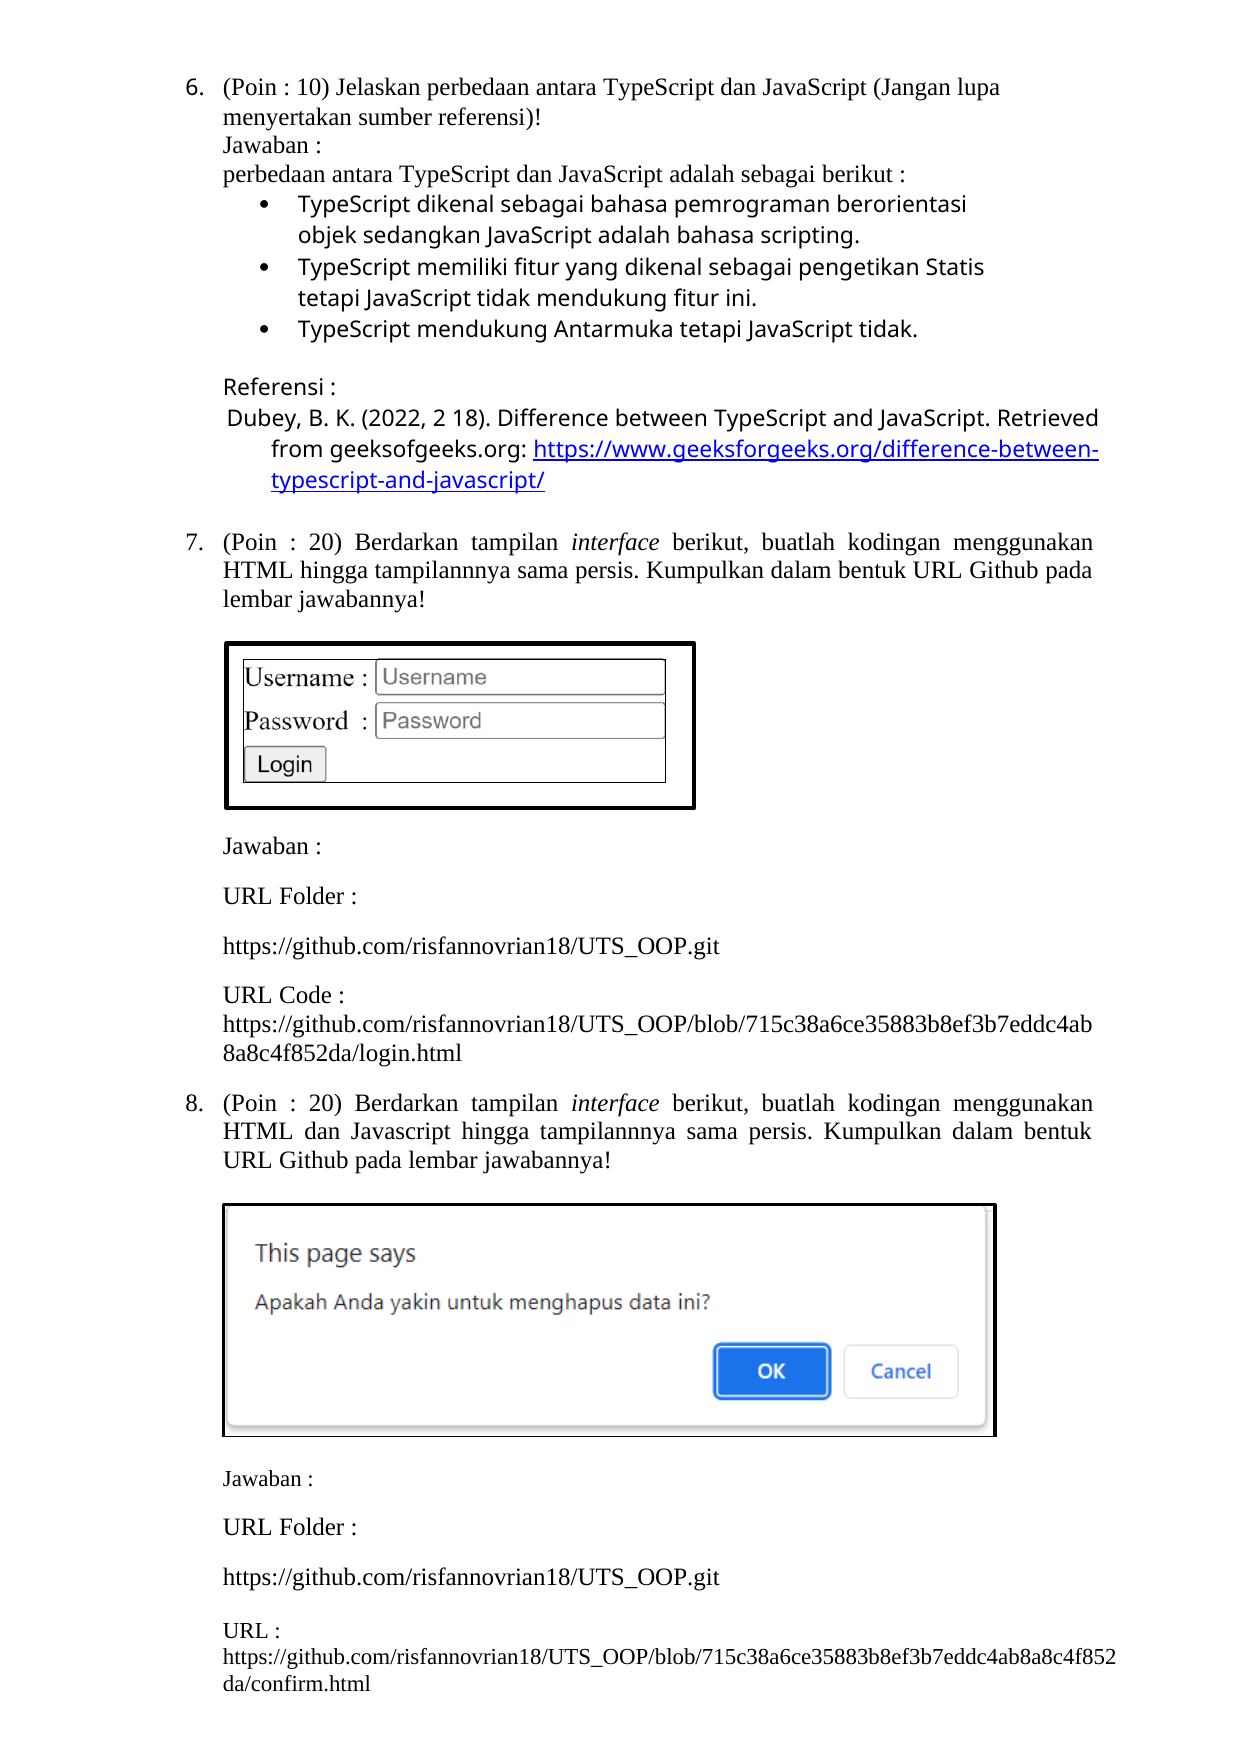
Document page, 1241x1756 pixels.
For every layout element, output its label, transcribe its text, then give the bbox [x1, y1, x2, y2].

list https://github.com/risfannovrian18/UTS_OOP.git [223, 1562, 1093, 1591]
text Dubey, B. K. (2022, 2 18). Difference between TypeScript and JavaScript. Retrieved from geeksofgeeks.org: https://www.geeksforgeeks.org/difference-between-typescript-and-javascript/ [226, 402, 1112, 496]
list https://github.com/risfannovrian18/UTS_OOP.git [223, 931, 1093, 959]
list TypeScript dikenal sebagai bahasa pemrograman berorientasi objek sedangkan JavaScript adalah bahasa scripting. [260, 188, 1001, 250]
list Jawaban : [223, 658, 1093, 860]
list (Poin : 20) Berdarkan tampilan interface berikut, buatlah kodingan menggunakan HTML hingga tampilannnya sama persis. Kumpulkan dalam bentuk URL Github pada lembar jawabannya! [185, 527, 1093, 613]
list URL Folder : [223, 881, 1093, 910]
list URL Code : https://github.com/risfannovrian18/UTS_OOP/blob/715c38a6ce35883b8ef3b7eddc4ab8a8c4f852da/login.html [223, 981, 1093, 1067]
text Jawaban : [223, 1465, 1121, 1491]
list Jawaban : [223, 130, 1001, 159]
text Referensi : [108, 371, 1001, 402]
text URL : https://github.com/risfannovrian18/UTS_OOP/blob/715c38a6ce35883b8ef3b7eddc4ab8a8c4f852da/confirm.html [223, 1617, 1121, 1696]
list TypeScript memiliki fitur yang dikenal sebagai pengetikan Statis tetapi JavaScript tidak mendukung fitur ini. [260, 250, 1001, 313]
list URL Folder : [223, 1512, 1093, 1541]
list (Poin : 10) Jelaskan perbedaan antara TypeScript dan JavaScript (Jangan lupa menyertakan sumber referensi)! [185, 70, 1001, 130]
list (Poin : 20) Berdarkan tampilan interface berikut, buatlah kodingan menggunakan HTML dan Javascript hingga tampilannnya sama persis. Kumpulkan dalam bentuk URL Github pada lembar jawabannya! [185, 1088, 1093, 1174]
picture [225, 1206, 993, 1436]
list perbedaan antara TypeScript dan JavaScript adalah sebagai berikut : [223, 159, 1001, 188]
list TypeScript mendukung Antarmuka tetapi JavaScript tidak. [260, 313, 1001, 344]
